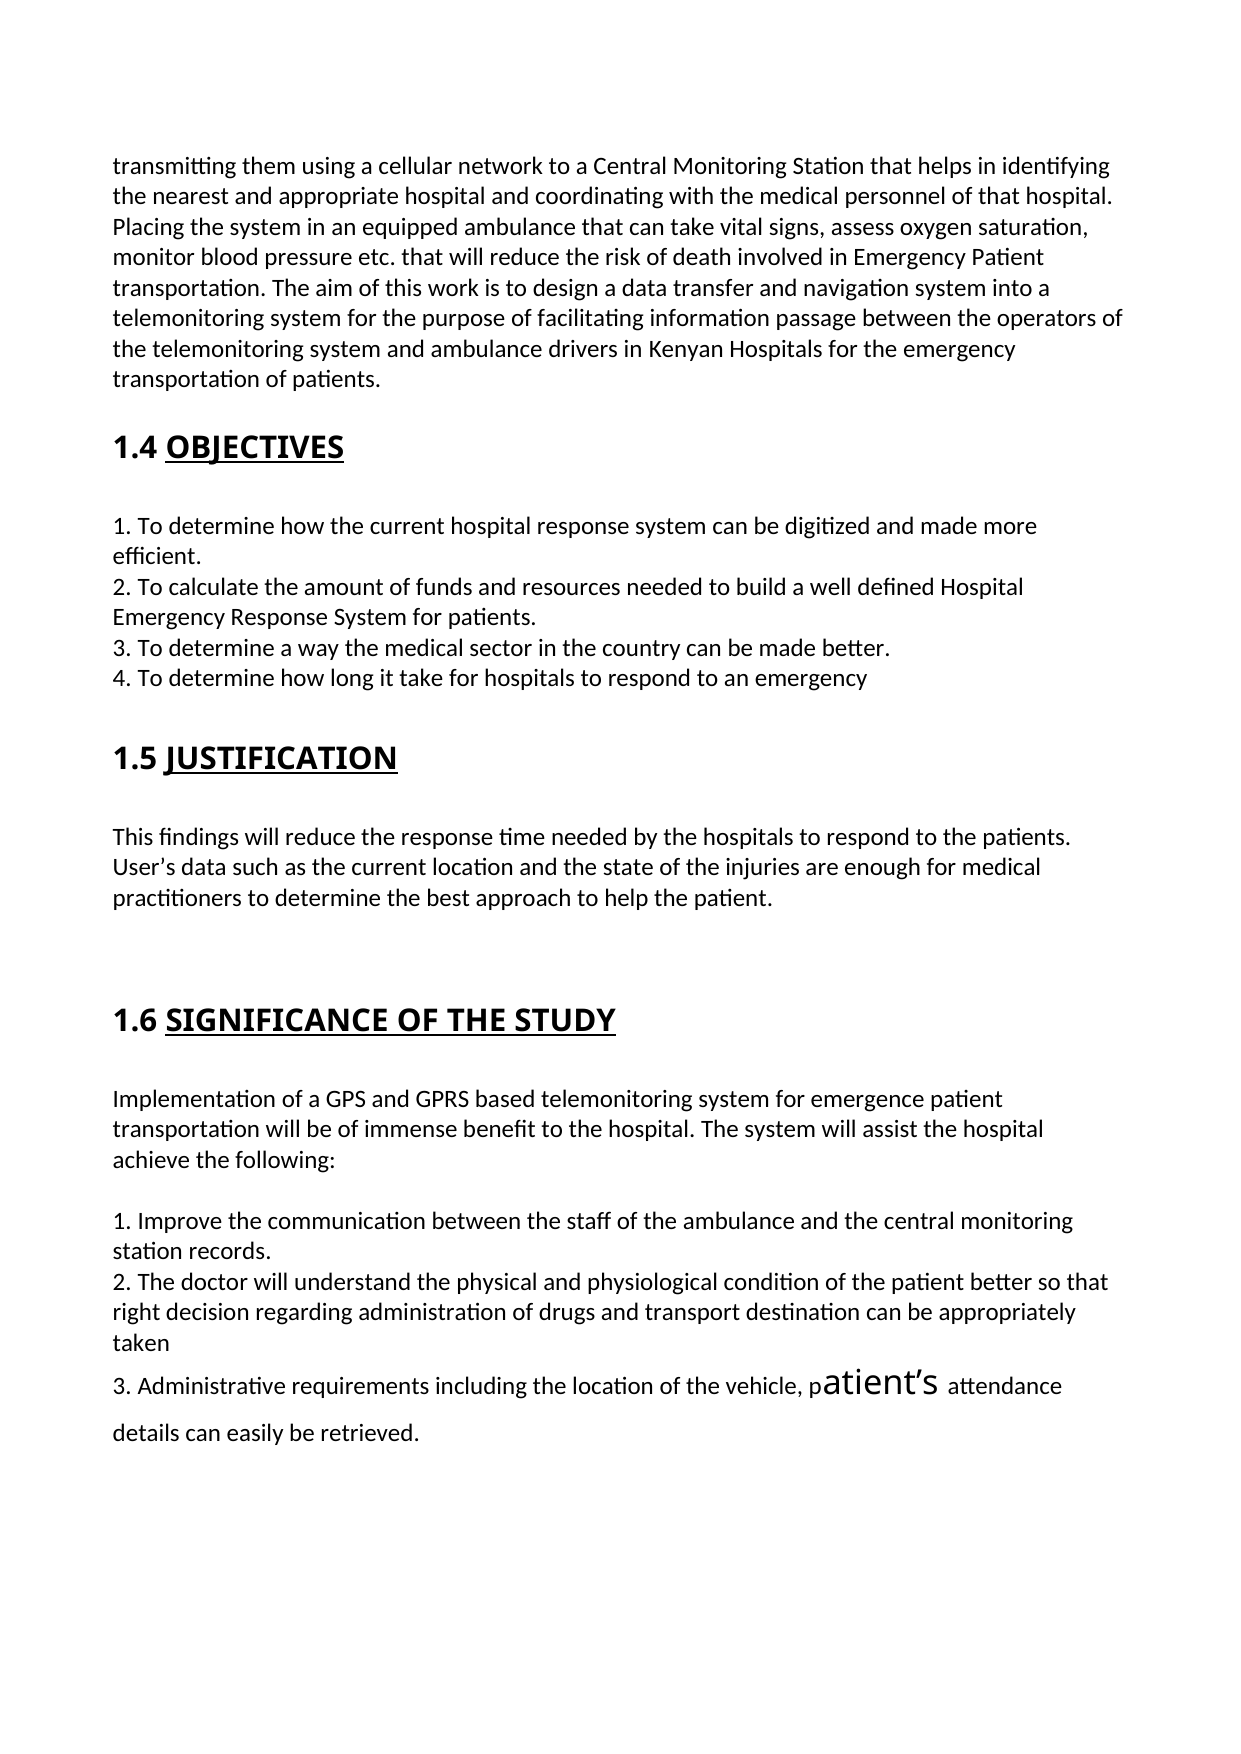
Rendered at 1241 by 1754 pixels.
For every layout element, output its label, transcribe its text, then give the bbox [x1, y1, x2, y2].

list OBJECTIVES [112, 425, 1128, 467]
text Implementation of a GPS and GPRS based telemonitoring system for emergence patient transportation will be of immense benefit to the hospital. The system will assist the hospital achieve the following: [336, 1083, 1128, 1174]
list To calculate the amount of funds and resources needed to build a well defined Hospital Emergency Response System for patients. [112, 571, 1128, 632]
list SIGNIFICANCE OF THE STUDY [112, 998, 1128, 1040]
list To determine how long it take for hospitals to respond to an emergency [112, 662, 1128, 693]
list This findings will reduce the response time needed by the hospitals to respond to the patients. User’s data such as the current location and the state of the injuries are enough for medical practitioners to determine the best approach to help the patient. [112, 821, 1128, 912]
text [112, 150, 1128, 394]
list JUSTIFICATION [112, 736, 1128, 778]
text 1. Improve the communication between the staff of the ambulance and the central monitoring station records. 2. The doctor will understand the physical and physiological condition of the patient better so that right decision regarding administration of drugs and transport destination can be appropriately taken 3. Administrative requirements including the location of the vehicle, patient’s attendance details can easily be retrieved. [112, 1174, 1128, 1477]
list To determine how the current hospital response system can be digitized and made more efficient. [112, 510, 1128, 571]
list To determine a way the medical sector in the country can be made better. [112, 632, 1128, 662]
